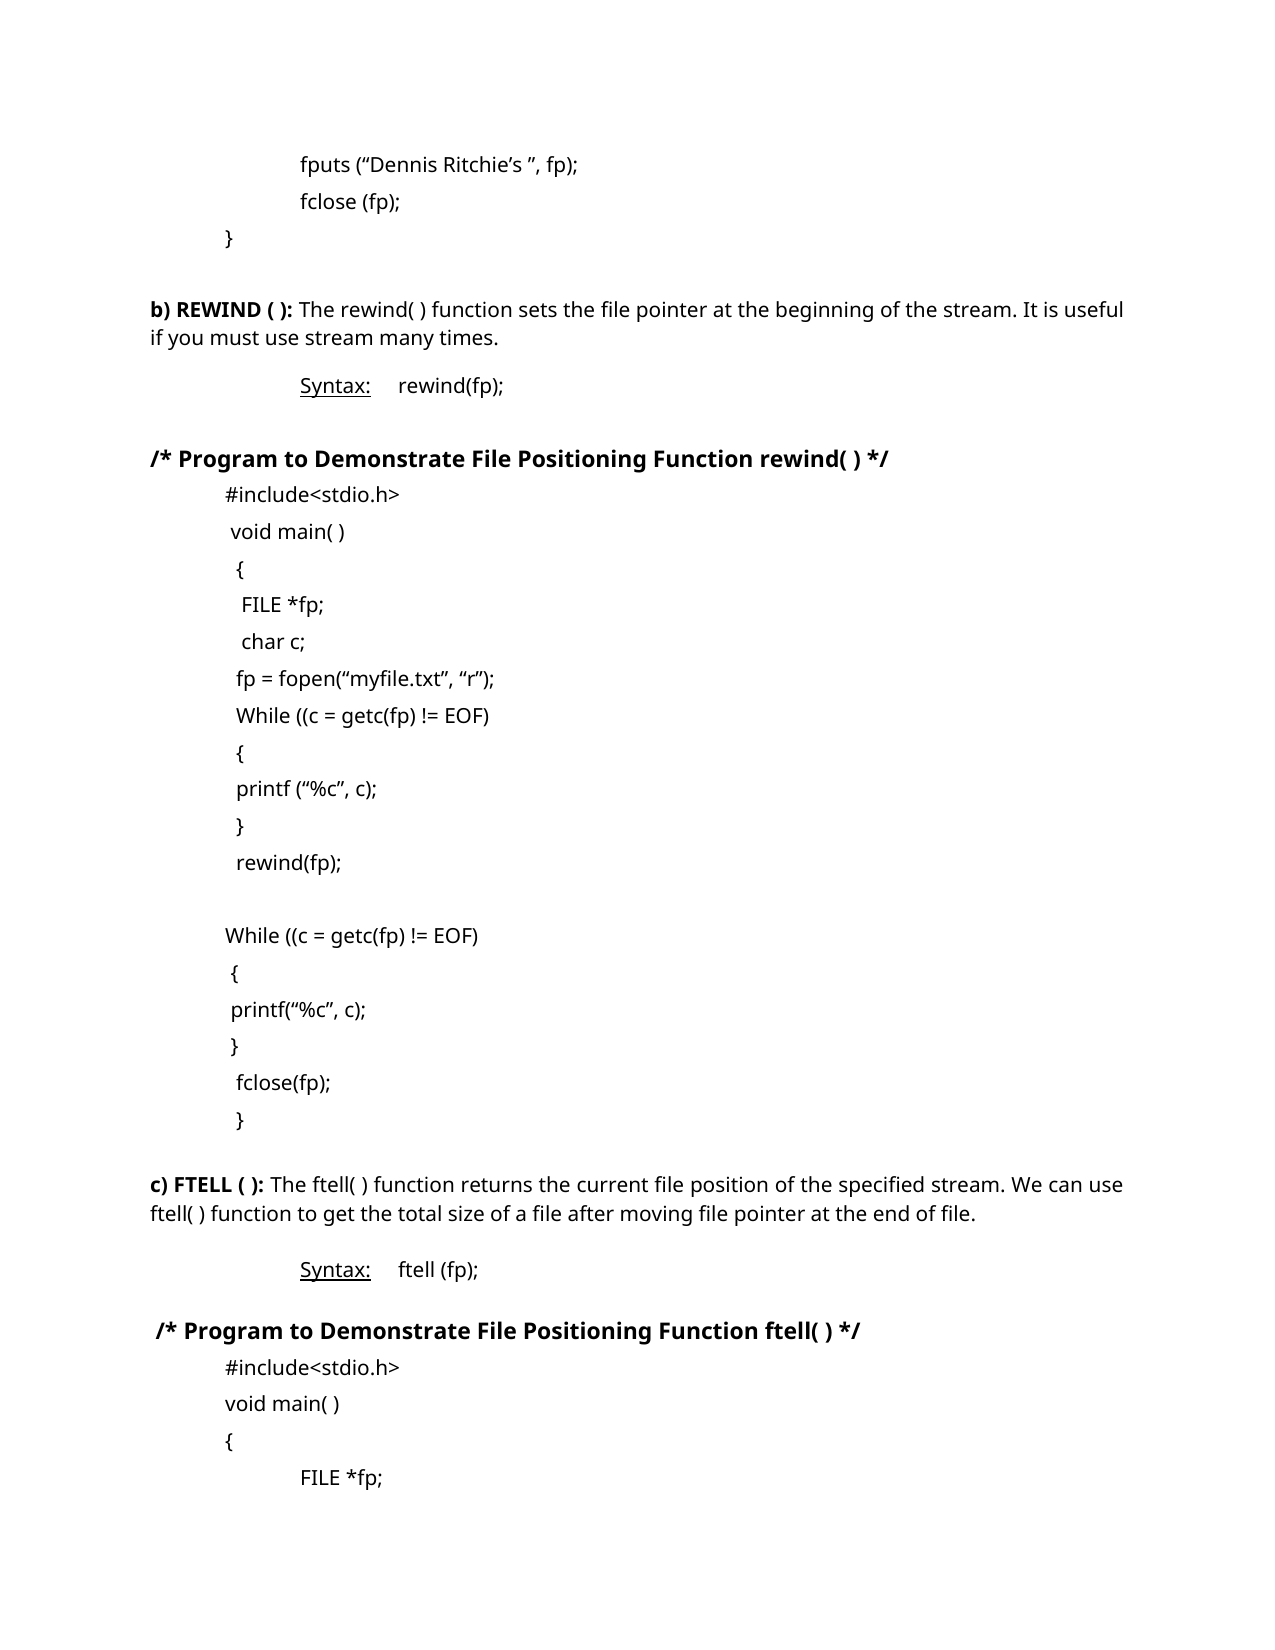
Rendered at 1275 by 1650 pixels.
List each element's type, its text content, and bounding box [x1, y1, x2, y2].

text void main( ) [225, 517, 1125, 546]
text #include<stdio.h> [225, 1353, 1125, 1381]
text While ((c = getc(fp) != EOF) [225, 921, 1125, 949]
text } [225, 1031, 1125, 1060]
text #include<stdio.h> [225, 480, 1125, 509]
text /* Program to Demonstrate File Positioning Function rewind( ) */ [94, 443, 1125, 474]
text printf(“%c”, c); [225, 995, 1125, 1023]
text /* Program to Demonstrate File Positioning Function ftell( ) */ [94, 1315, 1125, 1346]
text char c; [225, 627, 1125, 656]
text FILE *fp; [300, 1463, 1125, 1491]
text { [225, 1426, 1125, 1455]
text Syntax: ftell (fp); [225, 1255, 1125, 1283]
text While ((c = getc(fp) != EOF) [225, 701, 1125, 729]
text { [225, 958, 1125, 986]
text void main( ) [225, 1389, 1125, 1418]
text fclose(fp); [225, 1068, 1125, 1097]
text fclose (fp); [300, 187, 1125, 215]
text { [225, 554, 1125, 582]
text } [225, 223, 1125, 252]
text Syntax: rewind(fp); [150, 371, 1125, 400]
text { [225, 738, 1125, 766]
text rewind(fp); [225, 848, 1125, 876]
text FILE *fp; [225, 591, 1125, 619]
text fp = fopen(“myfile.txt”, “r”); [225, 664, 1125, 693]
text } [225, 1105, 1125, 1133]
text fputs (“Dennis Ritchie’s ”, fp); [300, 150, 1125, 178]
text } [225, 811, 1125, 840]
text c) FTELL ( ): The ftell( ) function returns the current file position of the specified stream. We can use ftell( ) function to get the total size of a file after moving file pointer at the end of file. [150, 1170, 1125, 1227]
text printf (“%c”, c); [225, 774, 1125, 803]
text b) REWIND ( ): The rewind( ) function sets the file pointer at the beginning of the stream. It is useful if you must use stream many times. [150, 295, 1125, 352]
